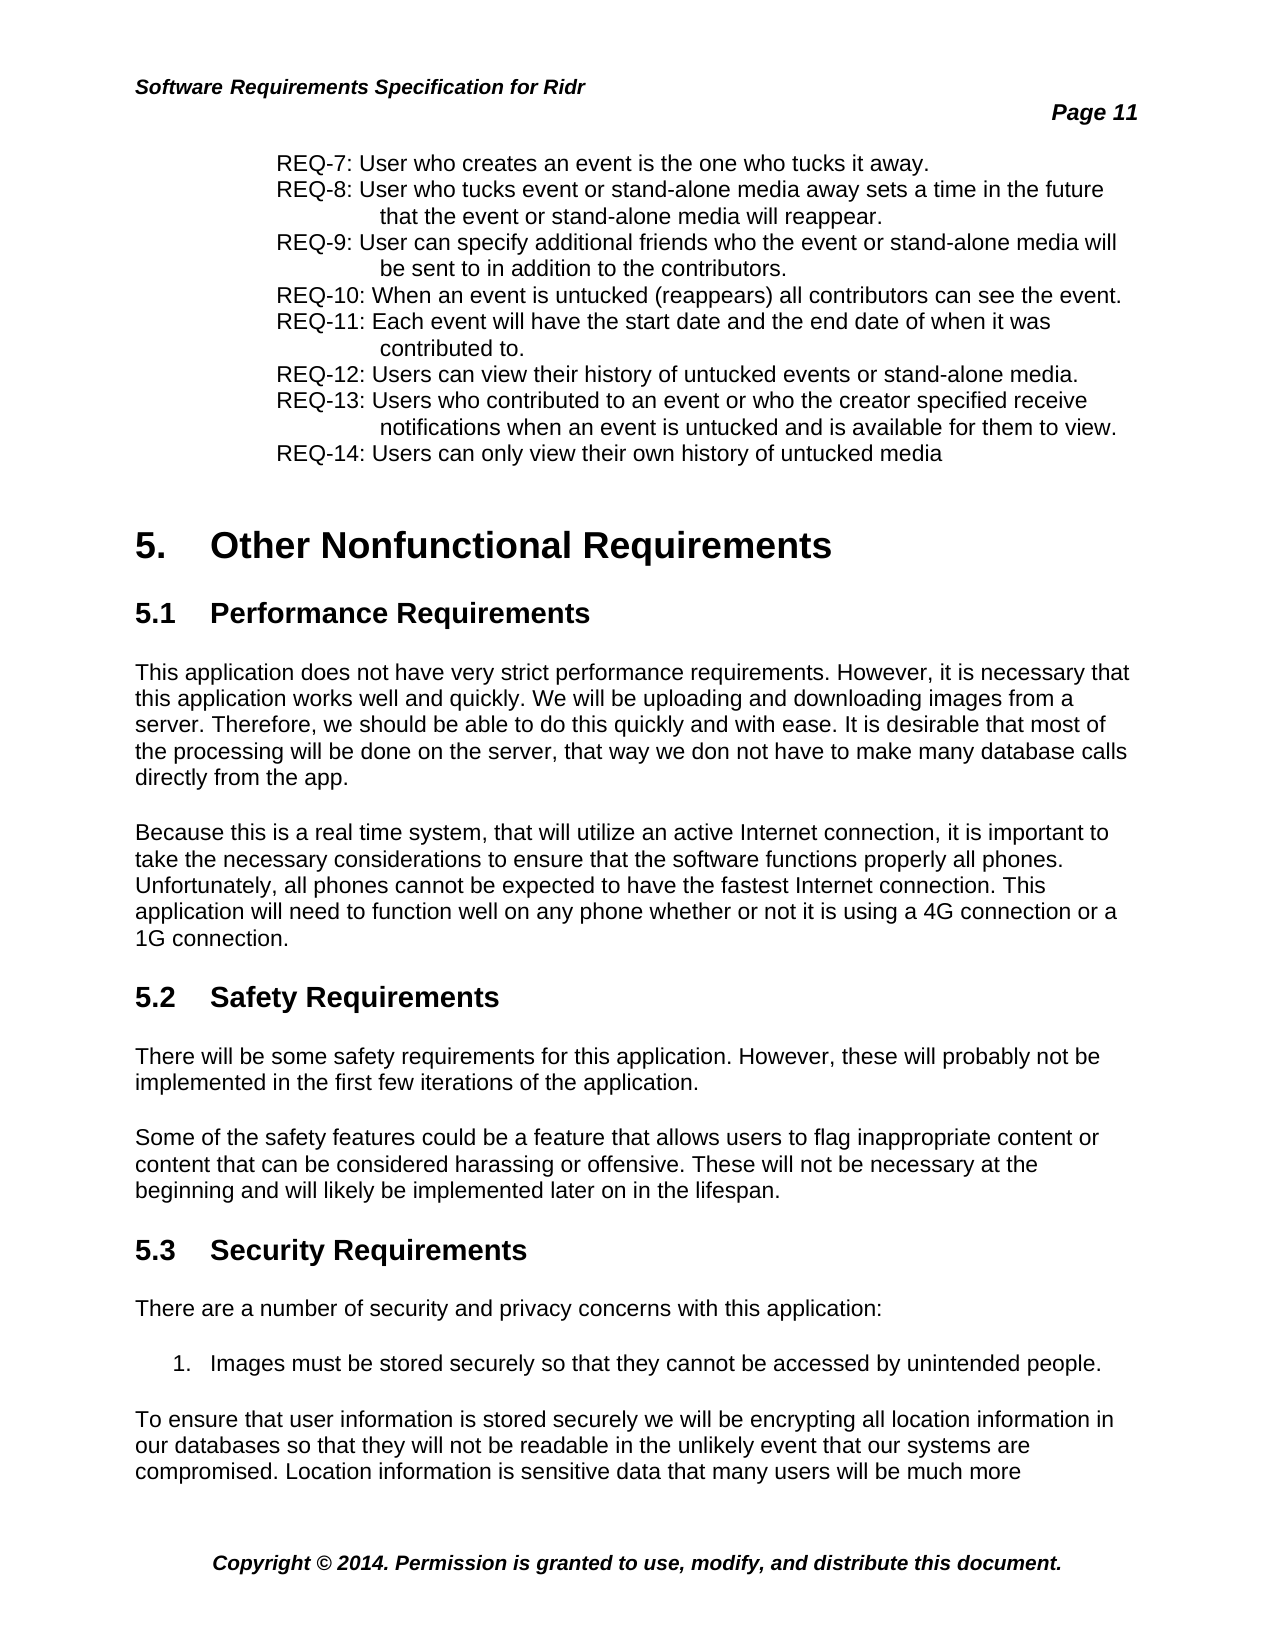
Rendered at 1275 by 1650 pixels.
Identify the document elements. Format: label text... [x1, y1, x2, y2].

text REQ-8: User who tucks event or stand-alone media away sets a time in the future that the event or stand-alone media will reappear. [276, 176, 1140, 229]
subtitle Safety Requirements [135, 980, 1140, 1014]
text Some of the safety features could be a feature that allows users to flag inappropriate content or content that can be considered harassing or offensive. These will not be necessary at the beginning and will likely be implemented later on in the lifespan. [135, 1124, 1140, 1203]
subtitle Other Nonfunctional Requirements [135, 524, 1140, 567]
text There are a number of security and privacy concerns with this application: [135, 1295, 1140, 1322]
text REQ-10: When an event is untucked (reappears) all contributors can see the event. [276, 282, 1140, 308]
text This application does not have very strict performance requirements. However, it is necessary that this application works well and quickly. We will be uploading and downloading images from a server. Therefore, we should be able to do this quickly and with ease. It is desirable that most of the processing will be done on the server, that way we don not have to make many database calls directly from the app. [135, 659, 1140, 791]
text Because this is a real time system, that will utilize an active Internet connection, it is important to take the necessary considerations to ensure that the software functions properly all phones. Unfortunately, all phones cannot be expected to have the fastest Internet connection. This application will need to function well on any phone whether or not it is using a 4G connection or a 1G connection. [135, 819, 1140, 951]
list Images must be stored securely so that they cannot be accessed by unintended people. [172, 1350, 1140, 1377]
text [135, 1406, 1140, 1484]
text REQ-13: Users who contributed to an event or who the creator specified receive notifications when an event is untucked and is available for them to view. [276, 387, 1140, 440]
text REQ-14: Users can only view their own history of untucked media [276, 440, 1140, 466]
text REQ-9: User can specify additional friends who the event or stand-alone media will be sent to in addition to the contributors. [276, 229, 1140, 282]
text REQ-7: User who creates an event is the one who tucks it away. [276, 150, 1140, 176]
subtitle Performance Requirements [135, 596, 1140, 629]
subtitle Security Requirements [135, 1233, 1140, 1266]
text REQ-12: Users can view their history of untucked events or stand-alone media. [276, 361, 1140, 387]
text There will be some safety requirements for this application. However, these will probably not be implemented in the first few iterations of the application. [135, 1043, 1140, 1096]
text REQ-11: Each event will have the start date and the end date of when it was contributed to. [276, 308, 1140, 361]
